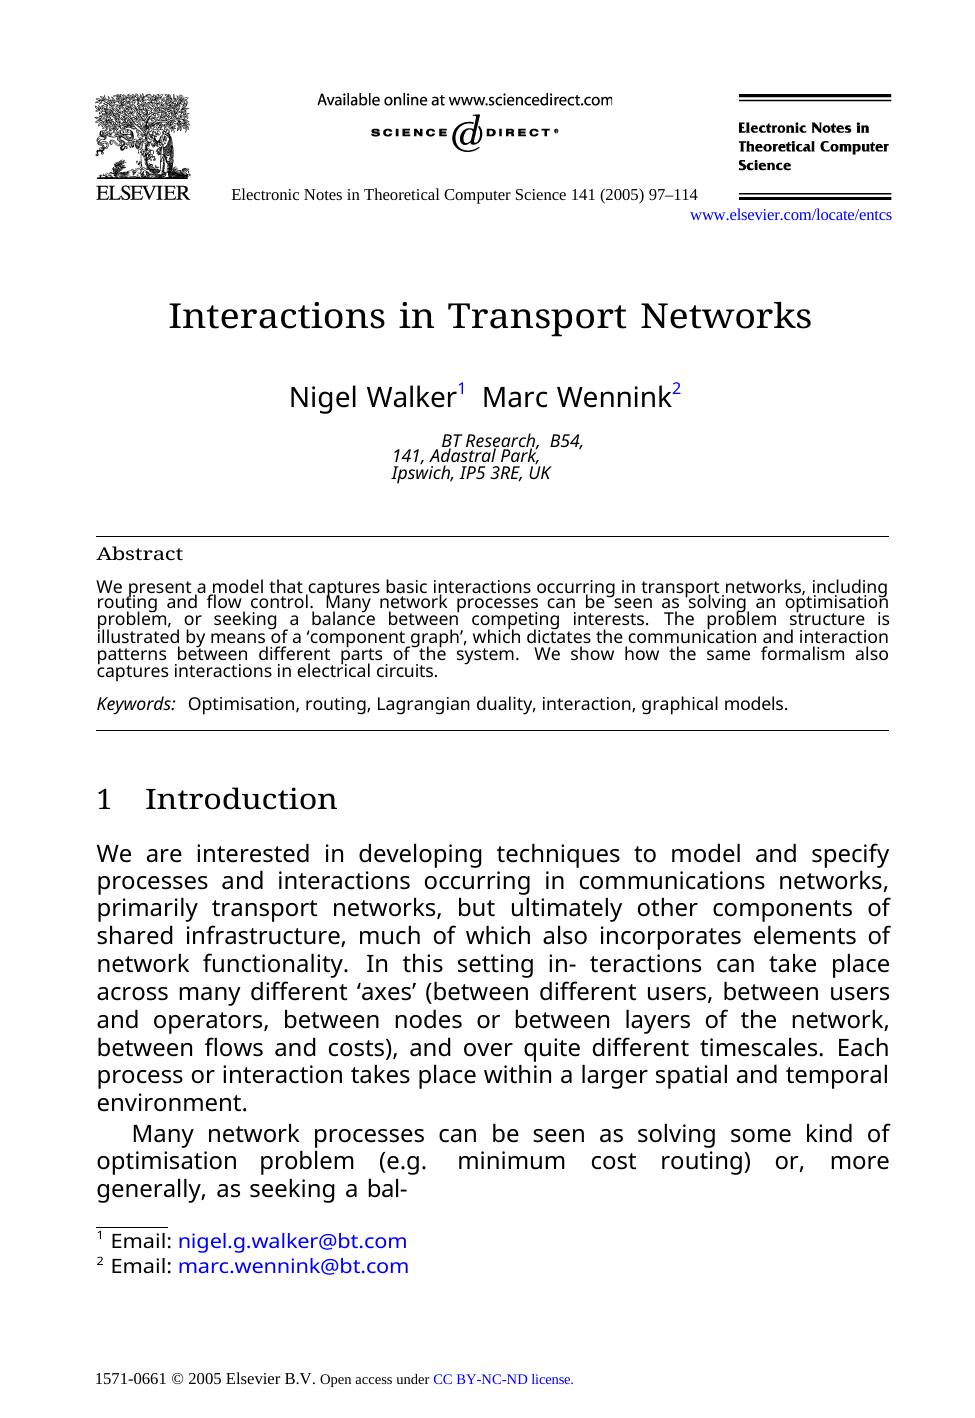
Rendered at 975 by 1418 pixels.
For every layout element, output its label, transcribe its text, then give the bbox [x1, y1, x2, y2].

text BT Research, B54, 141, Adastral Park, Ipswich, IP5 3RE, UK [392, 434, 594, 485]
text Many network processes can be seen as solving some kind of optimisation problem (e.g. minimum cost routing) or, more generally, as seeking a bal- [96, 1120, 890, 1205]
picture [94, 93, 191, 200]
text Keywords: Optimisation, routing, Lagrangian duality, interaction, graphical models. [96, 691, 904, 715]
text 1571-0661 © 2005 Elsevier B.V. Open access under CC BY-NC-ND license. [94, 1369, 904, 1388]
picture [738, 94, 892, 200]
text 1 Email: nigel.g.walker@bt.com [96, 1224, 904, 1253]
title Interactions in Transport Networks [76, 292, 904, 339]
text www.elsevier.com/locate/entcs [84, 204, 893, 224]
text We are interested in developing techniques to model and specify processes and interactions occurring in communications networks, primarily transport networks, but ultimately other components of shared infrastructure, much of which also incorporates elements of network functionality. In this setting in- teractions can take place across many different ‘axes’ (between different users, between users and operators, between nodes or between layers of the network, between flows and costs), and over quite different timescales. Each process or interaction takes place within a larger spatial and temporal environment. [96, 841, 890, 1118]
subtitle Nigel Walker1 Marc Wennink2 [73, 377, 897, 415]
text 2 Email: marc.wennink@bt.com [96, 1253, 904, 1279]
subtitle Introduction [96, 779, 904, 818]
text Abstract [96, 541, 904, 565]
text We present a model that captures basic interactions occurring in transport networks, including routing and flow control. Many network processes can be seen as solving an optimisation problem, or seeking a balance between competing interests. The problem structure is illustrated by means of a ‘component graph’, which dictates the communication and interaction patterns between different parts of the system. We show how the same formalism also captures interactions in electrical circuits. [96, 579, 890, 683]
